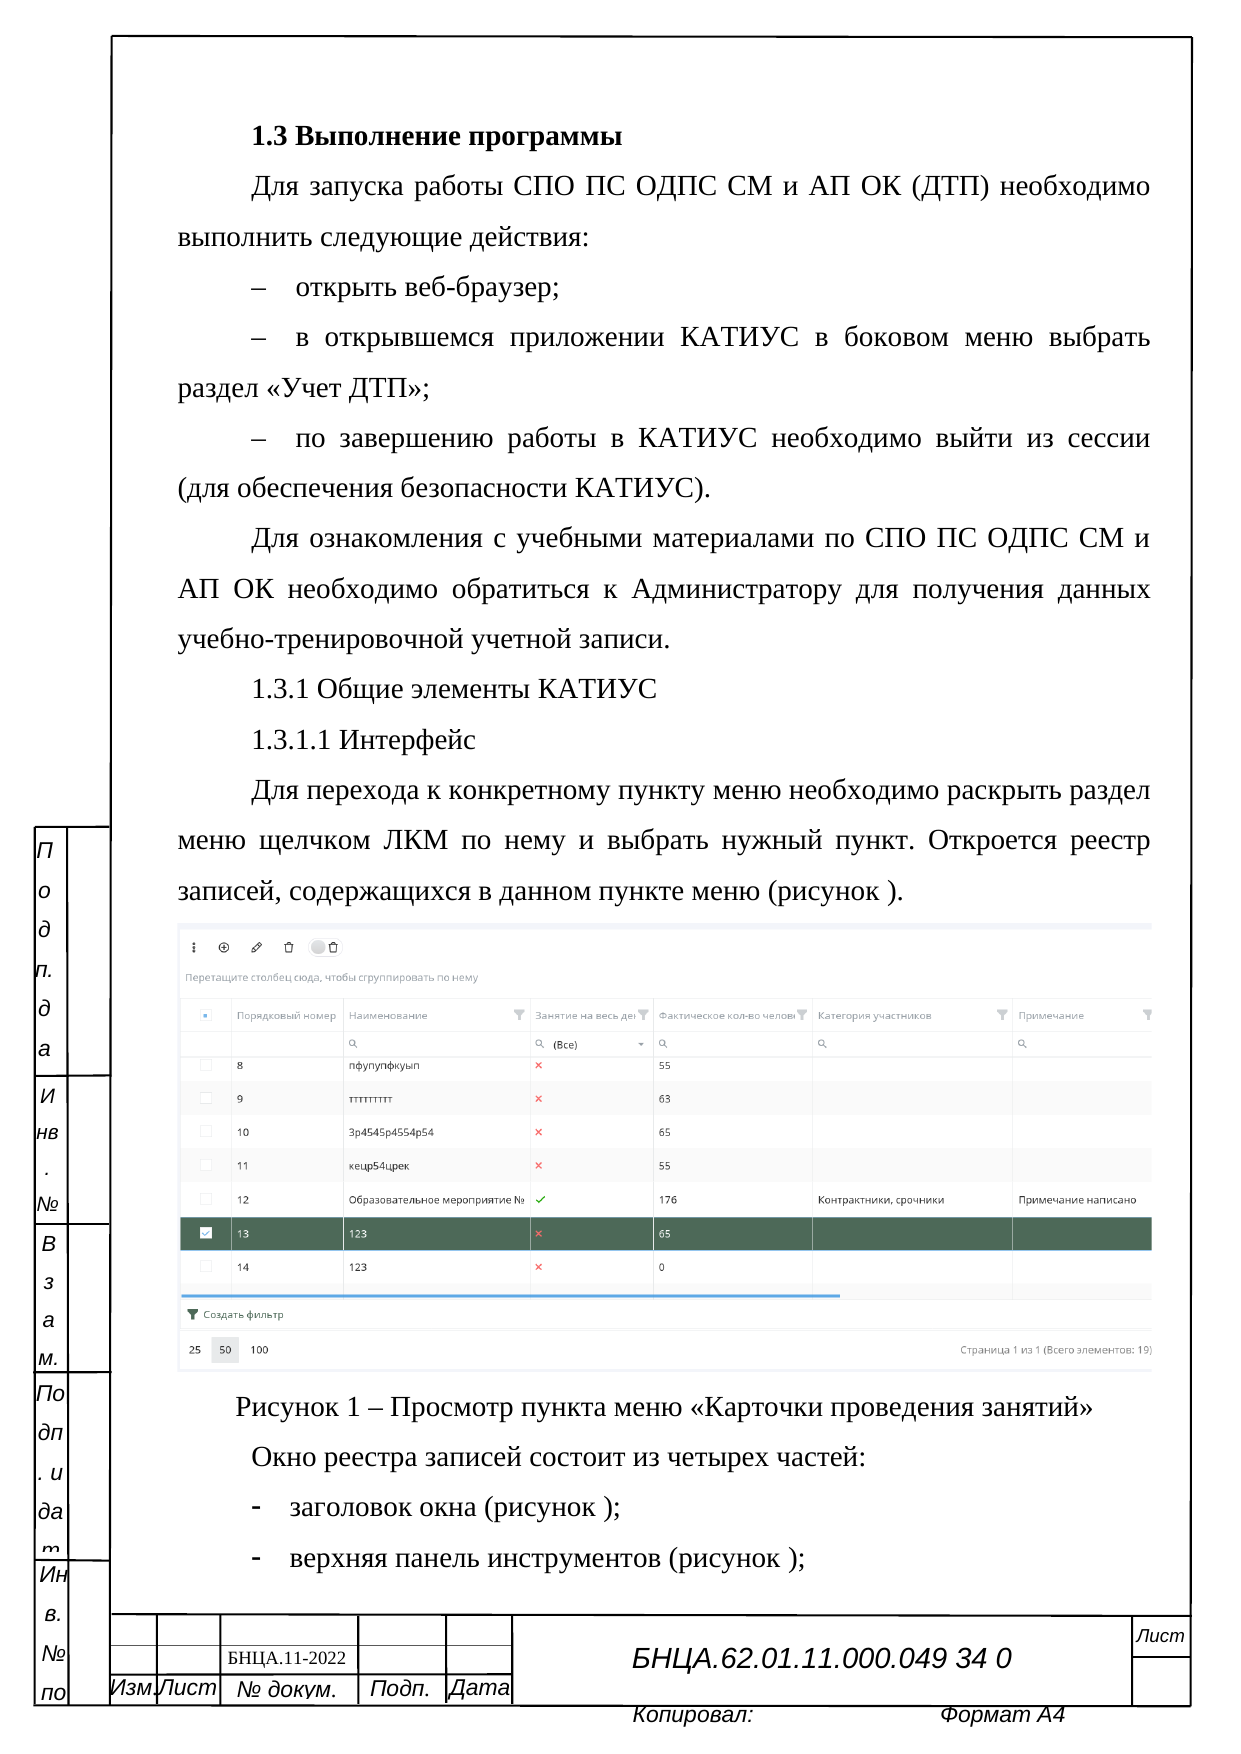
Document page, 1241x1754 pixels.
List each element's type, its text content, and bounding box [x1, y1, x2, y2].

list верхняя панель инструментов (рисунок 3); [177, 1540, 1152, 1573]
list по завершению работы в КАТИУС необходимо выйти из сессии (для обеспечения безопасности КАТИУС). [177, 420, 1152, 504]
text Для запуска работы СПО ПС ОДПС СМ и АП ОК (ДТП) необходимо выполнить следующие действия: [177, 168, 1152, 252]
subtitle Выполнение программы [177, 118, 1152, 152]
picture [177, 923, 1152, 1372]
list заголовок окна (рисунок 2); [177, 1489, 1152, 1523]
subtitle Интерфейс [177, 722, 1152, 755]
list открыть веб-браузер; [177, 269, 1152, 303]
text Для ознакомления с учебными материалами по СПО ПС ОДПС СМ и АП ОК необходимо обратиться к Администратору для получения данных учебно-тренировочной учетной записи. [177, 521, 1152, 655]
text Окно реестра записей состоит из четырех частей: [177, 1439, 1152, 1473]
subtitle Общие элементы КАТИУС [177, 672, 1152, 705]
text Для перехода к конкретному пункту меню необходимо раскрыть раздел меню щелчком ЛКМ по нему и выбрать нужный пункт. Откроется реестр записей, содержащихся в данном пункте меню (рисунок 1). [177, 772, 1152, 906]
text Рисунок 1 – Просмотр пункта меню «Карточки проведения занятий» [177, 1389, 1152, 1422]
list в открывшемся приложении КАТИУС в боковом меню выбрать раздел «Учет ДТП»; [177, 319, 1152, 403]
